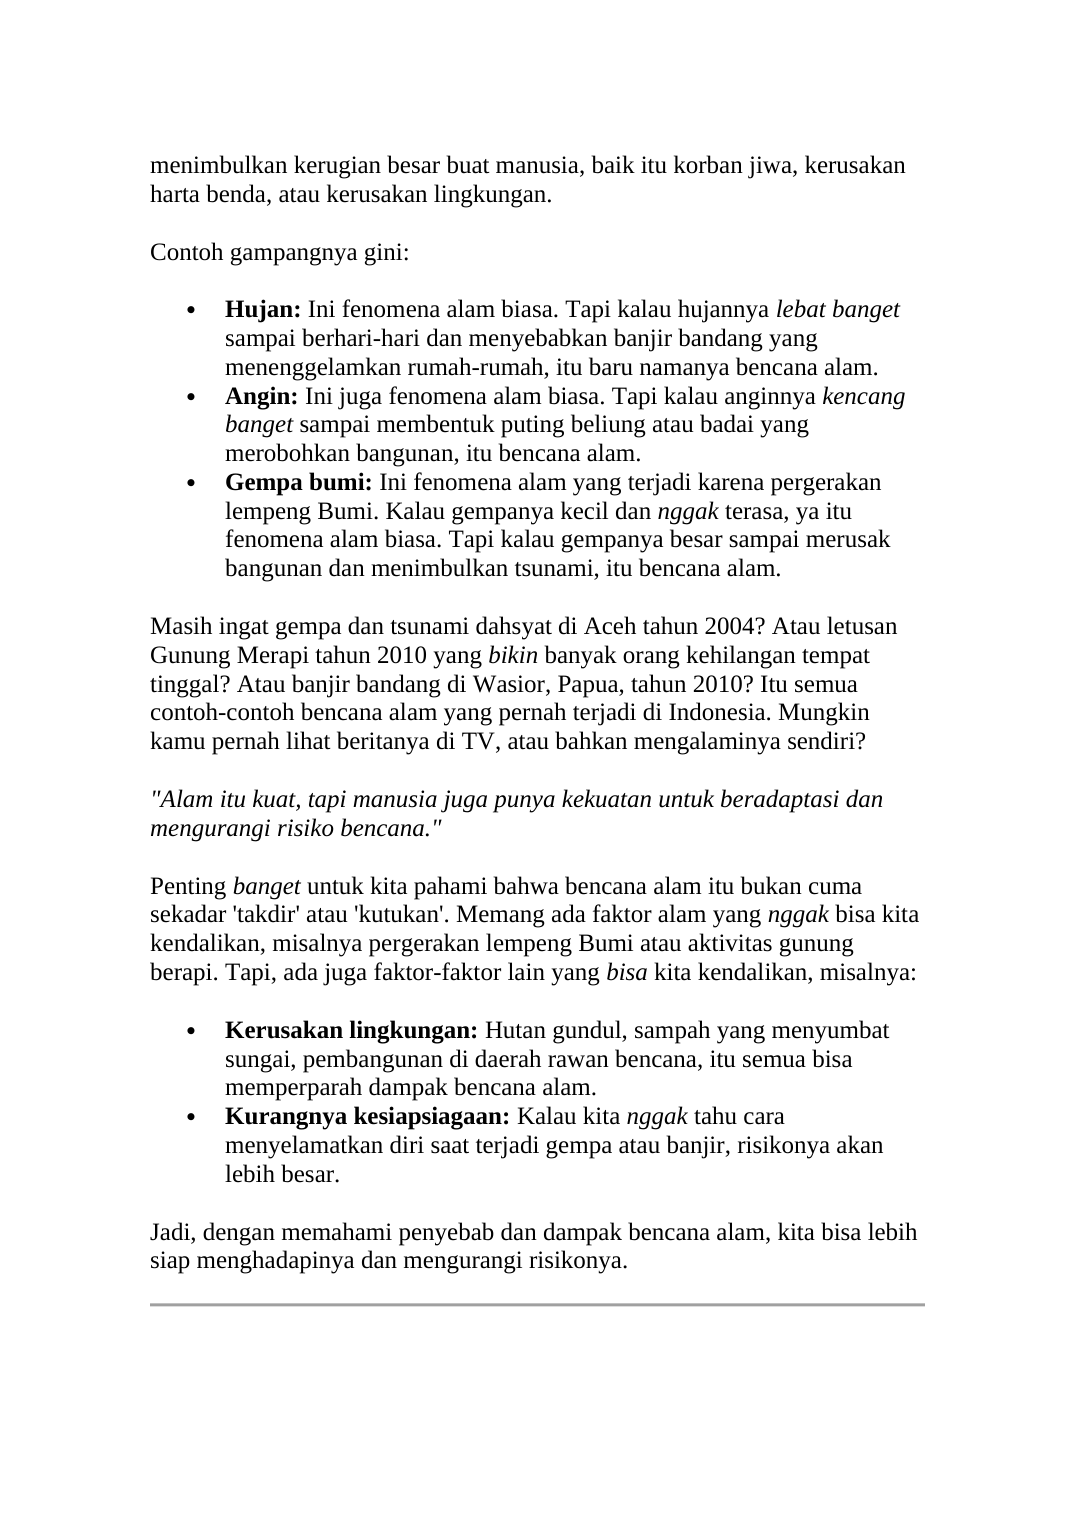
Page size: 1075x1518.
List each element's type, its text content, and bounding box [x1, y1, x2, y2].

text Masih ingat gempa dan tsunami dahsyat di Aceh tahun 2004? Atau letusan Gunung Merapi tahun 2010 yang bikin banyak orang kehilangan tempat tinggal? Atau banjir bandang di Wasior, Papua, tahun 2010? Itu semua contoh-contoh bencana alam yang pernah terjadi di Indonesia. Mungkin kamu pernah lihat beritanya di TV, atau bahkan mengalaminya sendiri? [150, 611, 925, 755]
text "Alam itu kuat, tapi manusia juga punya kekuatan untuk beradaptasi dan mengurangi risiko bencana." [150, 784, 925, 842]
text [150, 150, 925, 207]
list Angin: Ini juga fenomena alam biasa. Tapi kalau anginnya kencang banget sampai membentuk puting beliung atau badai yang merobohkan bangunan, itu bencana alam. [187, 381, 925, 467]
list Kurangnya kesiapsiagaan: Kalau kita nggak tahu cara menyelamatkan diri saat terjadi gempa atau banjir, risikonya akan lebih besar. [187, 1101, 925, 1187]
text Contoh gampangnya gini: [150, 237, 925, 265]
text Jadi, dengan memahami penyebab dan dampak bencana alam, kita bisa lebih siap menghadapinya dan mengurangi risikonya. [150, 1217, 925, 1274]
text Penting banget untuk kita pahami bahwa bencana alam itu bukan cuma sekadar 'takdir' atau 'kutukan'. Memang ada faktor alam yang nggak bisa kita kendalikan, misalnya pergerakan lempeng Bumi atau aktivitas gunung berapi. Tapi, ada juga faktor-faktor lain yang bisa kita kendalikan, misalnya: [150, 871, 925, 986]
list Hujan: Ini fenomena alam biasa. Tapi kalau hujannya lebat banget sampai berhari-hari dan menyebabkan banjir bandang yang menenggelamkan rumah-rumah, itu baru namanya bencana alam. [187, 294, 925, 381]
list Kerusakan lingkungan: Hutan gundul, sampah yang menyumbat sungai, pembangunan di daerah rawan bencana, itu semua bisa memperparah dampak bencana alam. [187, 1015, 925, 1101]
list Gempa bumi: Ini fenomena alam yang terjadi karena pergerakan lempeng Bumi. Kalau gempanya kecil dan nggak terasa, ya itu fenomena alam biasa. Tapi kalau gempanya besar sampai merusak bangunan dan menimbulkan tsunami, itu bencana alam. [187, 467, 925, 582]
